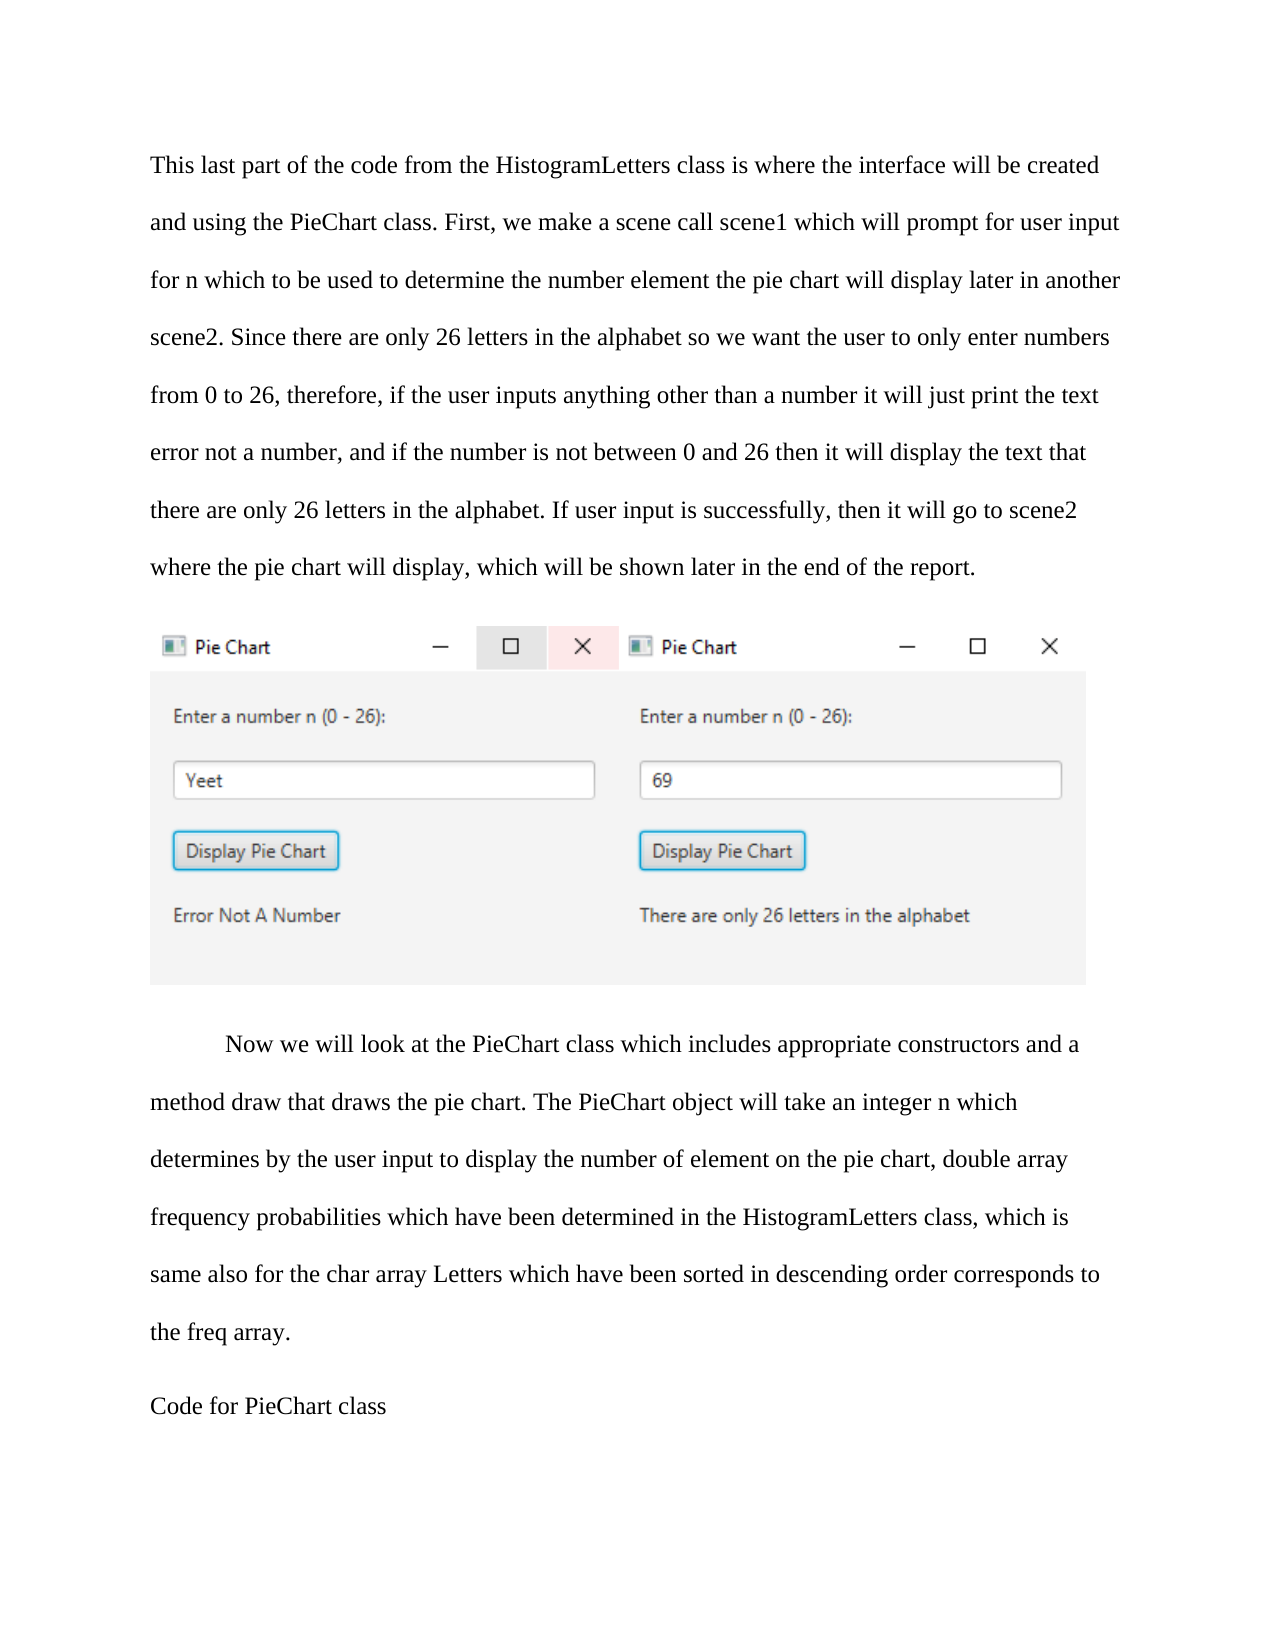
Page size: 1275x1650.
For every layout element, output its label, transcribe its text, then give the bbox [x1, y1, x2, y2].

text Code for PieChart class [150, 1391, 1125, 1419]
picture [150, 626, 1086, 985]
text Now we will look at the PieChart class which includes appropriate constructors and a method draw that draws the pie chart. The PieChart object will take an integer n which determines by the user input to display the number of element on the pie chart, double array frequency probabilities which have been determined in the HistogramLetters class, which is same also for the char array Letters which have been sorted in descending order corresponds to the freq array. [150, 1029, 1125, 1345]
text This last part of the code from the HistogramLetters class is where the interface will be created and using the PieChart class. First, we make a scene call scene1 which will prompt for user input for n which to be used to determine the number element the pie chart will display later in another scene2. Since there are only 26 letters in the alphabet so we want the user to only enter numbers from 0 to 26, therefore, if the user inputs anything other than a number it will just print the text error not a number, and if the number is not between 0 and 26 then it will display the text that there are only 26 letters in the alphabet. If user input is successfully, then it will go to scene2 where the pie chart will display, which will be shown later in the end of the report. [150, 150, 1125, 581]
